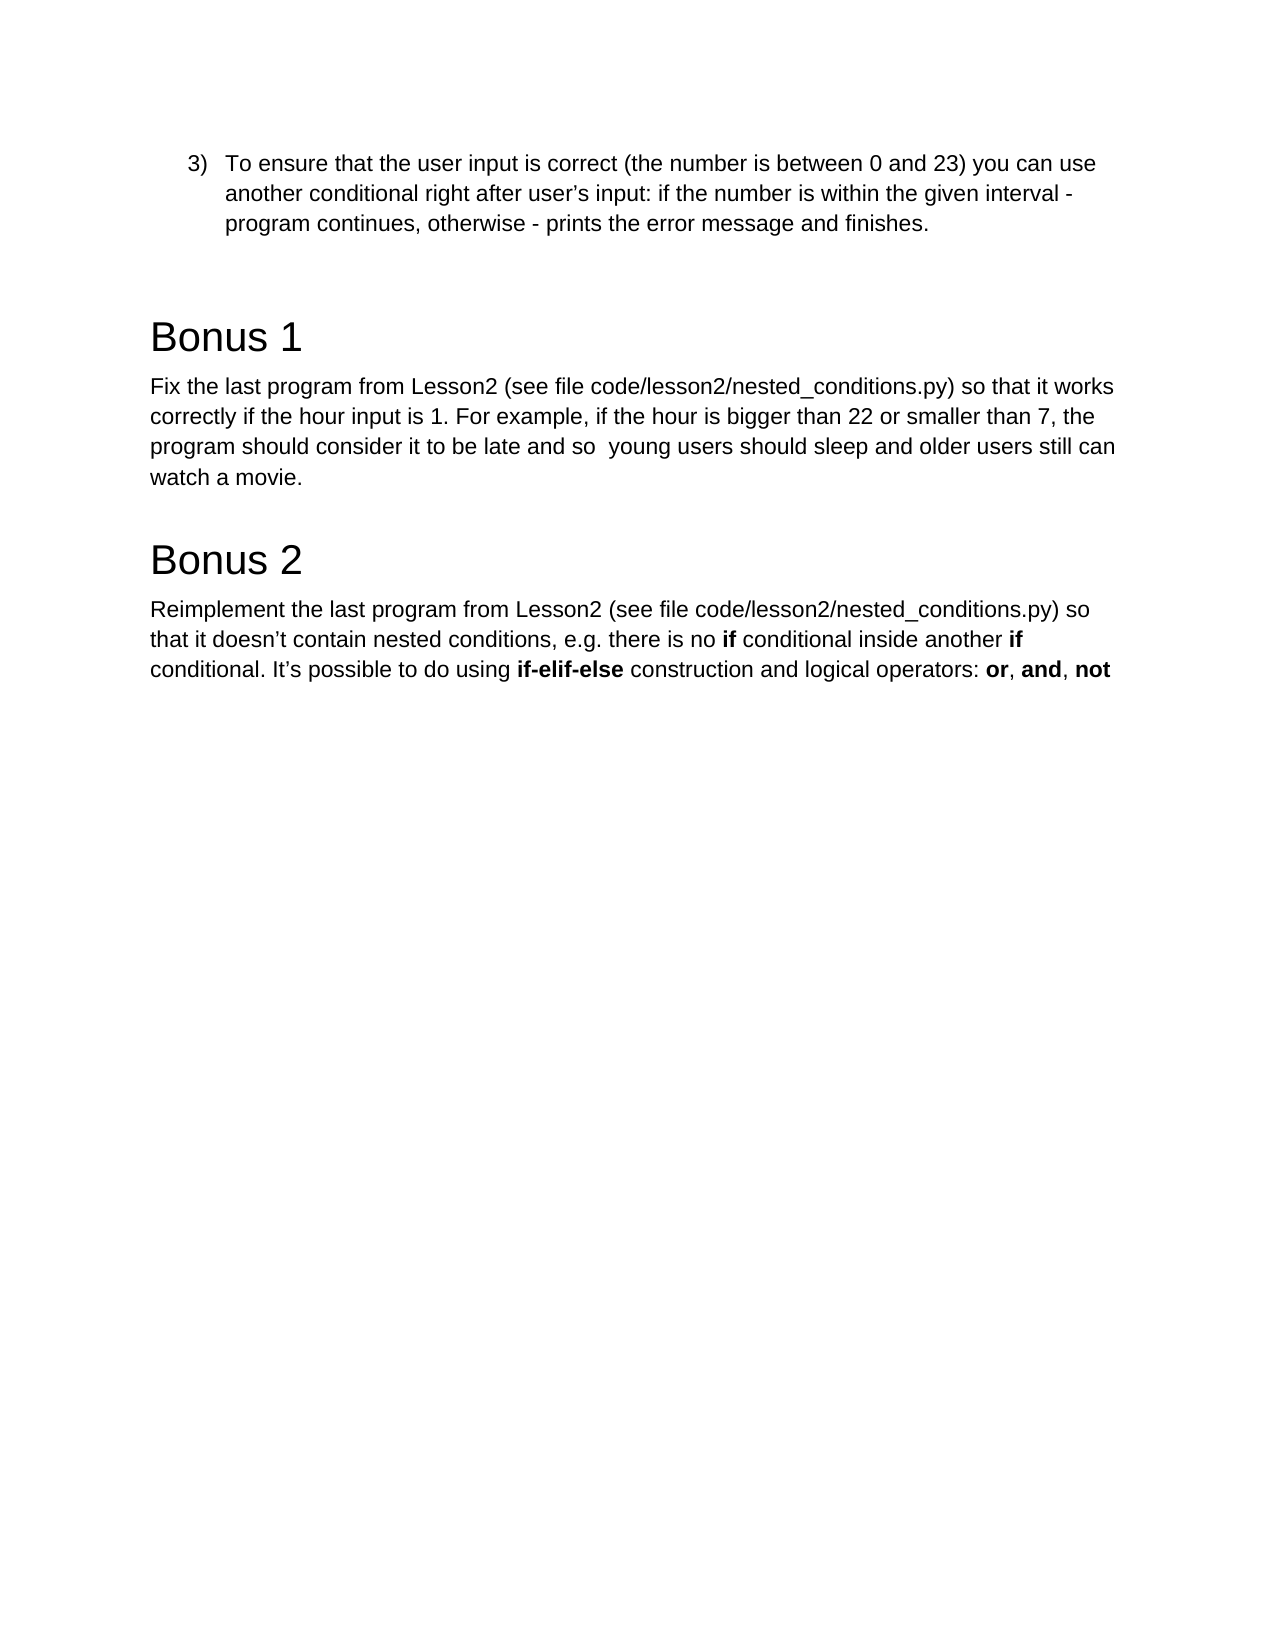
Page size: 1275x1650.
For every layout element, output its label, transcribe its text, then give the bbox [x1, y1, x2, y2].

list To ensure that the user input is correct (the number is between 0 and 23) you can use another conditional right after user’s input: if the number is within the given interval - program continues, otherwise - prints the error message and finishes. [187, 150, 1125, 237]
subtitle Bonus 2 [150, 535, 1125, 583]
text Reimplement the last program from Lesson2 (see file code/lesson2/nested_conditions.py) so that it doesn’t contain nested conditions, e.g. there is no if conditional inside another if conditional. It’s possible to do using if-elif-else construction and logical operators: or, and, not [150, 596, 1125, 683]
subtitle Bonus 1 [150, 312, 1125, 360]
text Fix the last program from Lesson2 (see file code/lesson2/nested_conditions.py) so that it works correctly if the hour input is 1. For example, if the hour is bigger than 22 or smaller than 7, the program should consider it to be late and so young users should sleep and older users still can watch a movie. [150, 373, 1125, 490]
